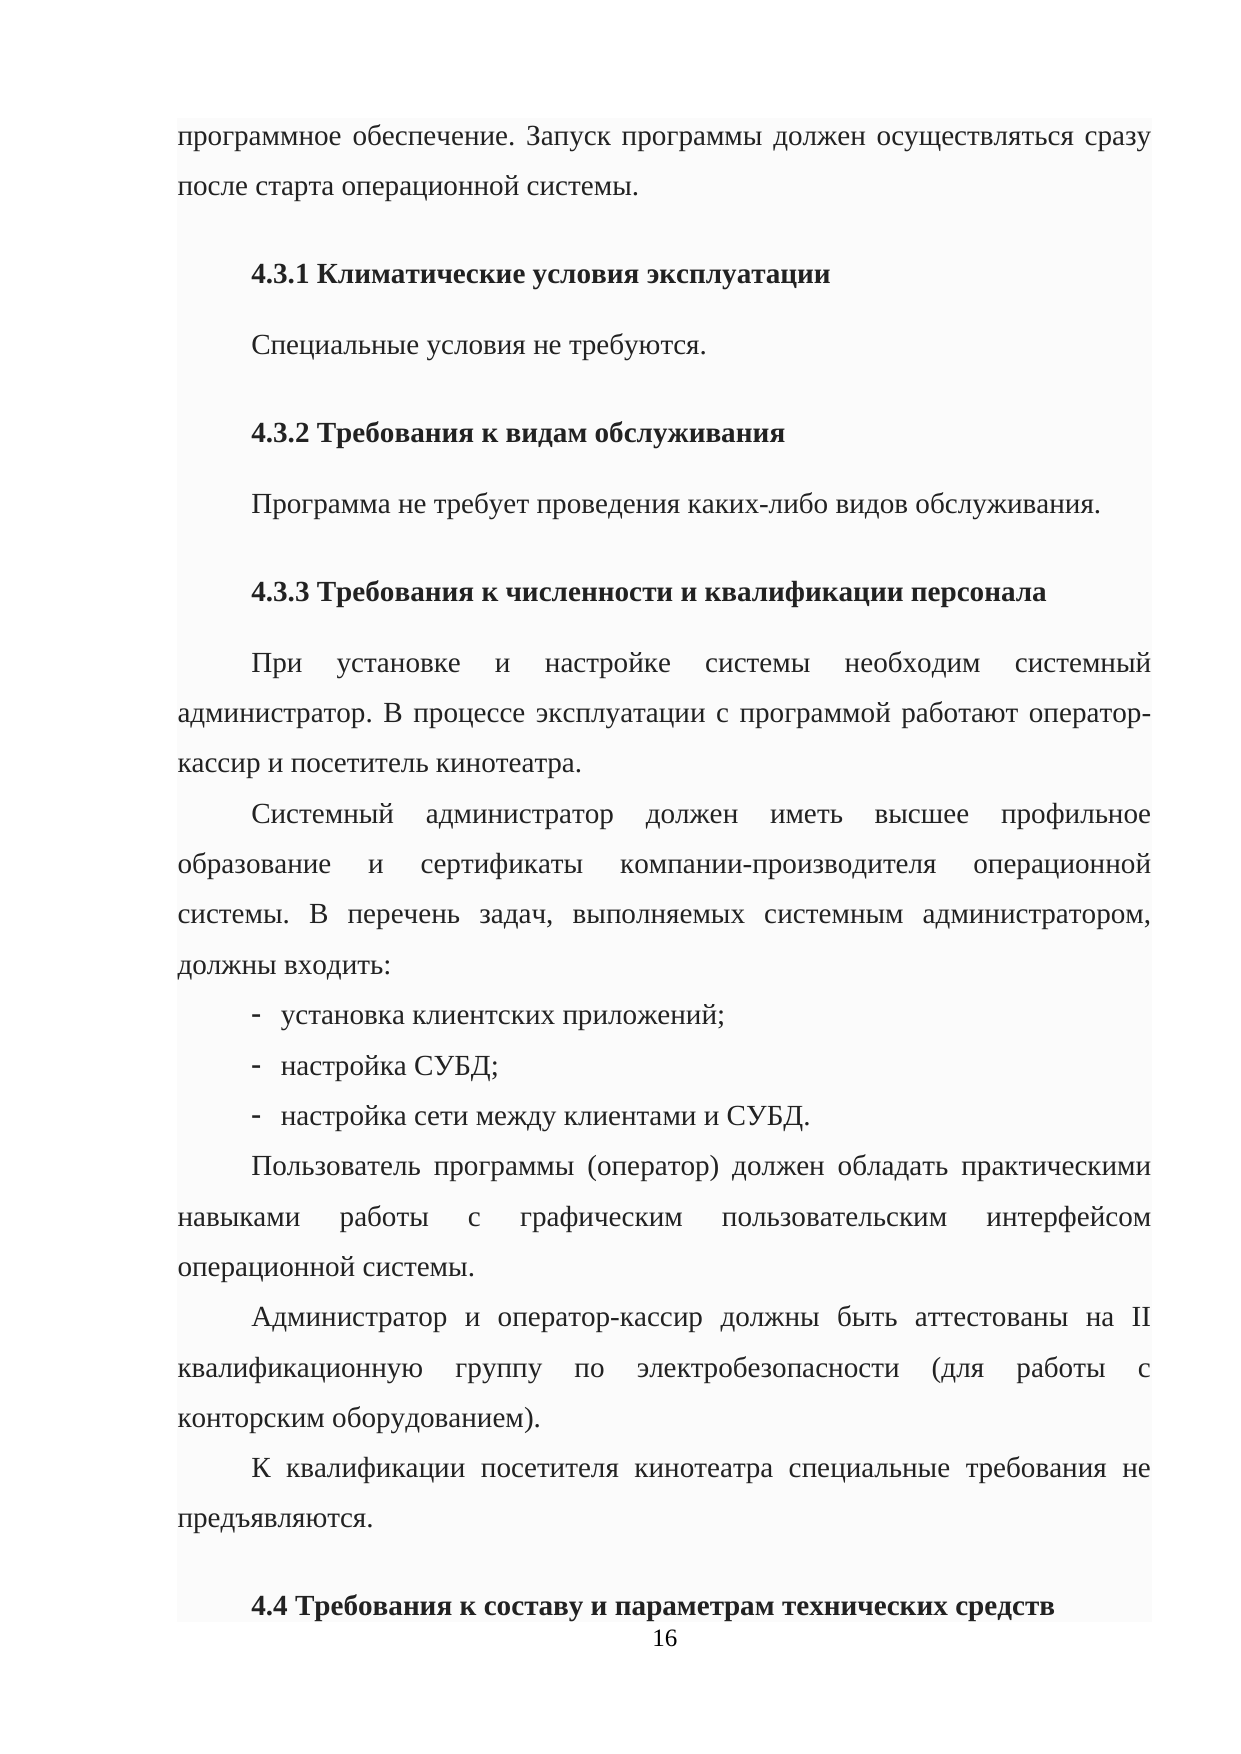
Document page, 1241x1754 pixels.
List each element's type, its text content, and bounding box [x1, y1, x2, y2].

text Администратор и оператор-кассир должны быть аттестованы на II квалификационную группу по электробезопасности (для работы с конторским оборудованием). [177, 1299, 1152, 1433]
text К квалификации посетителя кинотеатра специальные требования не предъявляются. [177, 1450, 1152, 1534]
list установка клиентских приложений; [177, 997, 1152, 1031]
text 4.4 Требования к составу и параметрам технических средств [177, 1588, 1152, 1622]
text Программа не требует проведения каких-либо видов обслуживания. [177, 486, 1152, 520]
text 4.3.1 Климатические условия эксплуатации [177, 256, 1152, 290]
text При установке и настройке системы необходим системный администратор. В процессе эксплуатации с программой работают оператор-кассир и посетитель кинотеатра. [177, 645, 1152, 779]
text 4.3.3 Требования к численности и квалификации персонала [177, 574, 1152, 607]
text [177, 118, 1152, 202]
list настройка СУБД; [177, 1048, 1152, 1081]
text Системный администратор должен иметь высшее профильное образование и сертификаты компании-производителя операционной системы. В перечень задач, выполняемых системным администратором, должны входить: [177, 796, 1152, 980]
text 4.3.2 Требования к видам обслуживания [177, 415, 1152, 449]
text Пользователь программы (оператор) должен обладать практическими навыками работы с графическим пользовательским интерфейсом операционной системы. [177, 1148, 1152, 1283]
list настройка сети между клиентами и СУБД. [177, 1098, 1152, 1132]
text Специальные условия не требуются. [177, 327, 1152, 361]
